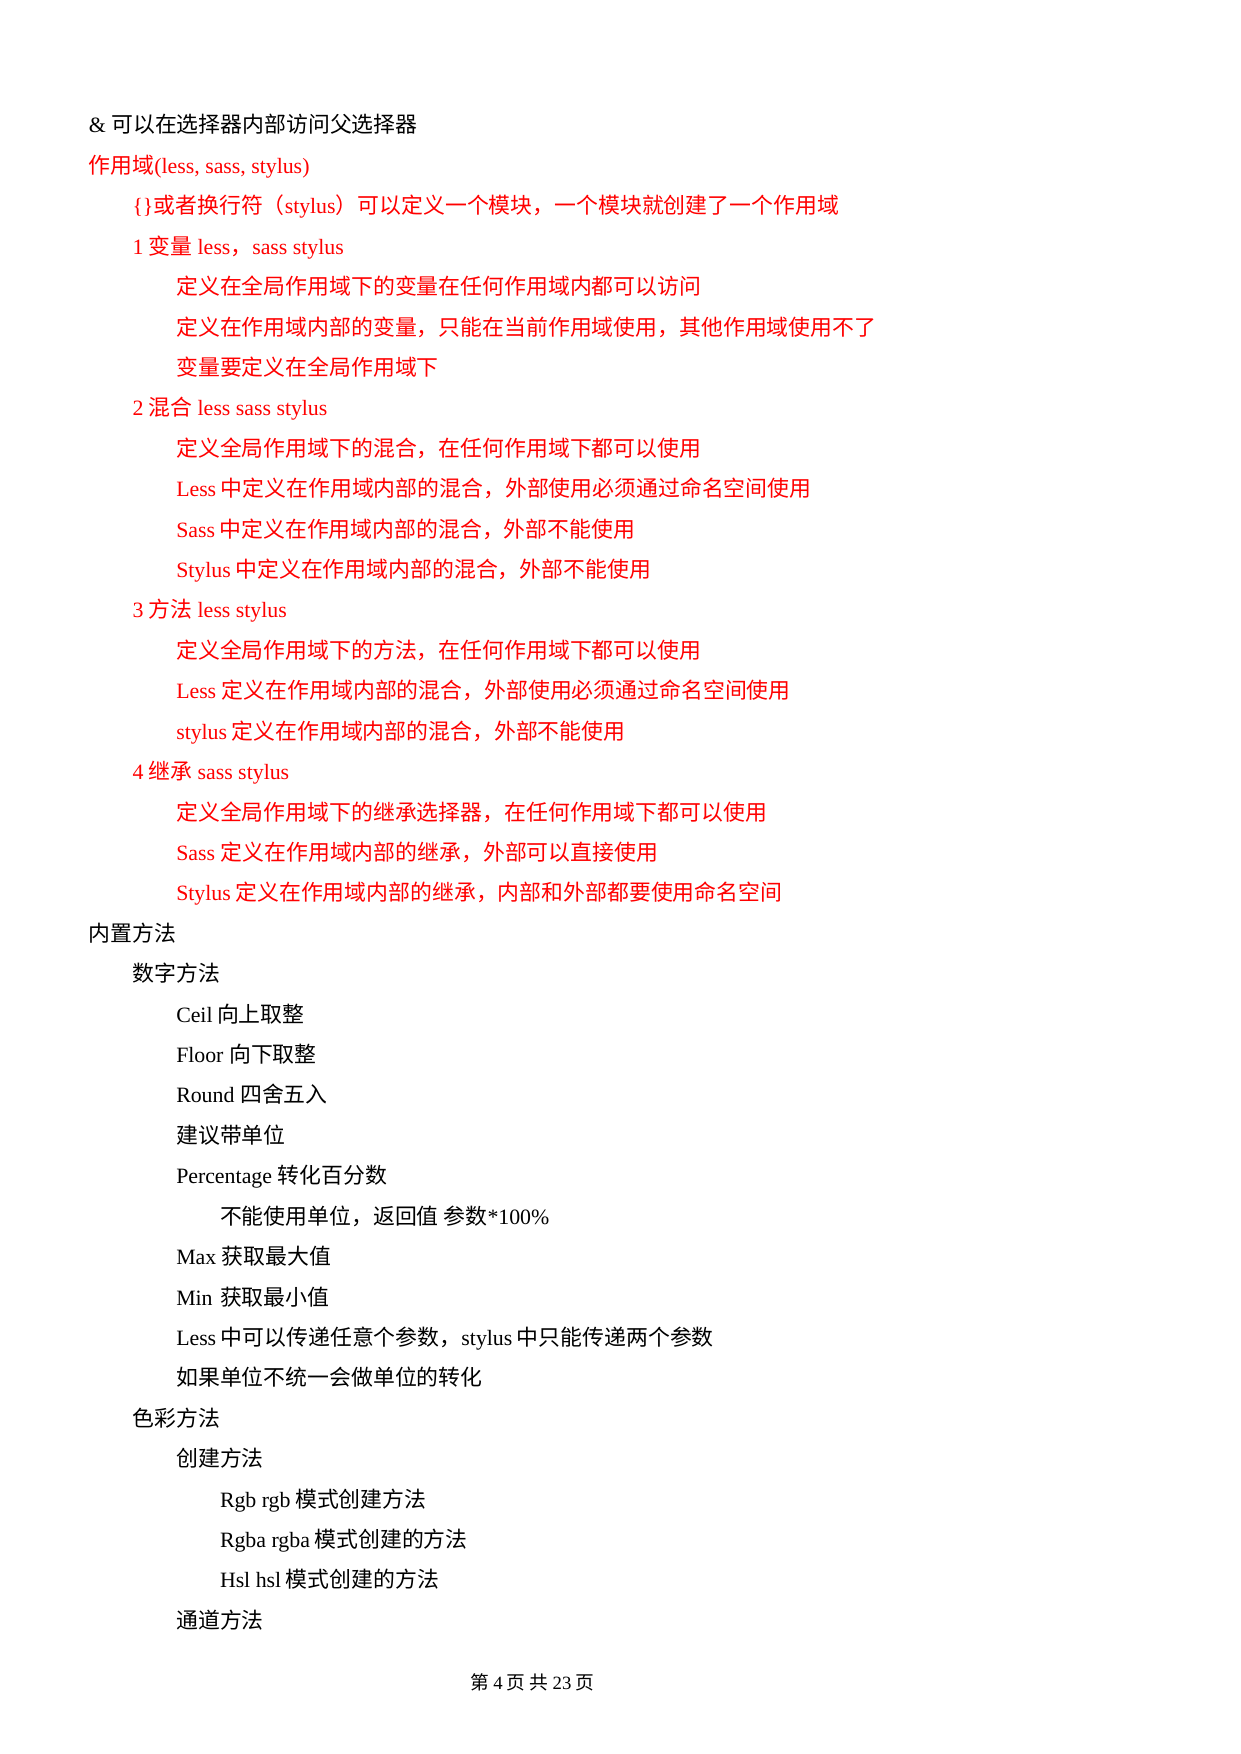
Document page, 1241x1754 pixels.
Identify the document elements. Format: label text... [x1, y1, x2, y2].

text Sass 定义在作用域内部的继承，外部可以直接使用 [132, 834, 1152, 867]
text 色彩方法 [88, 1400, 1152, 1433]
text Sass中定义在作用域内部的混合，外部不能使用 [132, 511, 1152, 544]
text 内置方法 [88, 915, 1152, 948]
text & 可以在选择器内部访问父选择器 [88, 107, 1152, 139]
text 创建方法 [132, 1441, 1152, 1473]
text 变量要定义在全局作用域下 [132, 349, 1152, 382]
text 建议带单位 [132, 1117, 1152, 1150]
text Round 四舍五入 [132, 1077, 1152, 1109]
text {}或者换行符（stylus）可以定义一个模块，一个模块就创建了一个作用域 [88, 188, 1152, 220]
text Max 获取最大值 [132, 1239, 1152, 1271]
text 3 方法 less stylus [88, 592, 1152, 624]
text Rgba rgba模式创建的方法 [176, 1522, 1152, 1554]
text Stylus中定义在作用域内部的混合，外部不能使用 [132, 552, 1152, 584]
text Floor 向下取整 [132, 1037, 1152, 1069]
text 通道方法 [132, 1602, 1152, 1635]
text 2 混合 less sass stylus [88, 390, 1152, 422]
text Ceil向上取整 [132, 996, 1152, 1029]
text Percentage 转化百分数 [132, 1158, 1152, 1190]
text 定义全局作用域下的继承选择器，在任何作用域下都可以使用 [132, 794, 1152, 827]
text Hsl hsl模式创建的方法 [176, 1562, 1152, 1594]
text 4 继承 sass stylus [88, 754, 1152, 786]
text 定义全局作用域下的方法，在任何作用域下都可以使用 [132, 632, 1152, 665]
text 定义在全局作用域下的变量在任何作用域内都可以访问 [132, 269, 1152, 301]
text 作用域(less, sass, stylus) [88, 147, 1152, 180]
text Less 定义在作用域内部的混合，外部使用必须通过命名空间使用 [132, 673, 1152, 705]
text Less中可以传递任意个参数，stylus中只能传递两个参数 [132, 1319, 1152, 1352]
text 不能使用单位，返回值 参数*100% [176, 1198, 1152, 1231]
text 定义在作用域内部的变量，只能在当前作用域使用，其他作用域使用不了 [132, 309, 1152, 342]
text Less中定义在作用域内部的混合，外部使用必须通过命名空间使用 [132, 471, 1152, 503]
text Min 获取最小值 [132, 1279, 1152, 1312]
text 1 变量 less，sass stylus [88, 228, 1152, 261]
text 如果单位不统一会做单位的转化 [132, 1360, 1152, 1392]
text 数字方法 [88, 956, 1152, 988]
text stylus定义在作用域内部的混合，外部不能使用 [132, 713, 1152, 746]
text 定义全局作用域下的混合，在任何作用域下都可以使用 [132, 430, 1152, 463]
text Stylus定义在作用域内部的继承，内部和外部都要使用命名空间 [132, 875, 1152, 907]
text Rgb rgb模式创建方法 [176, 1481, 1152, 1514]
